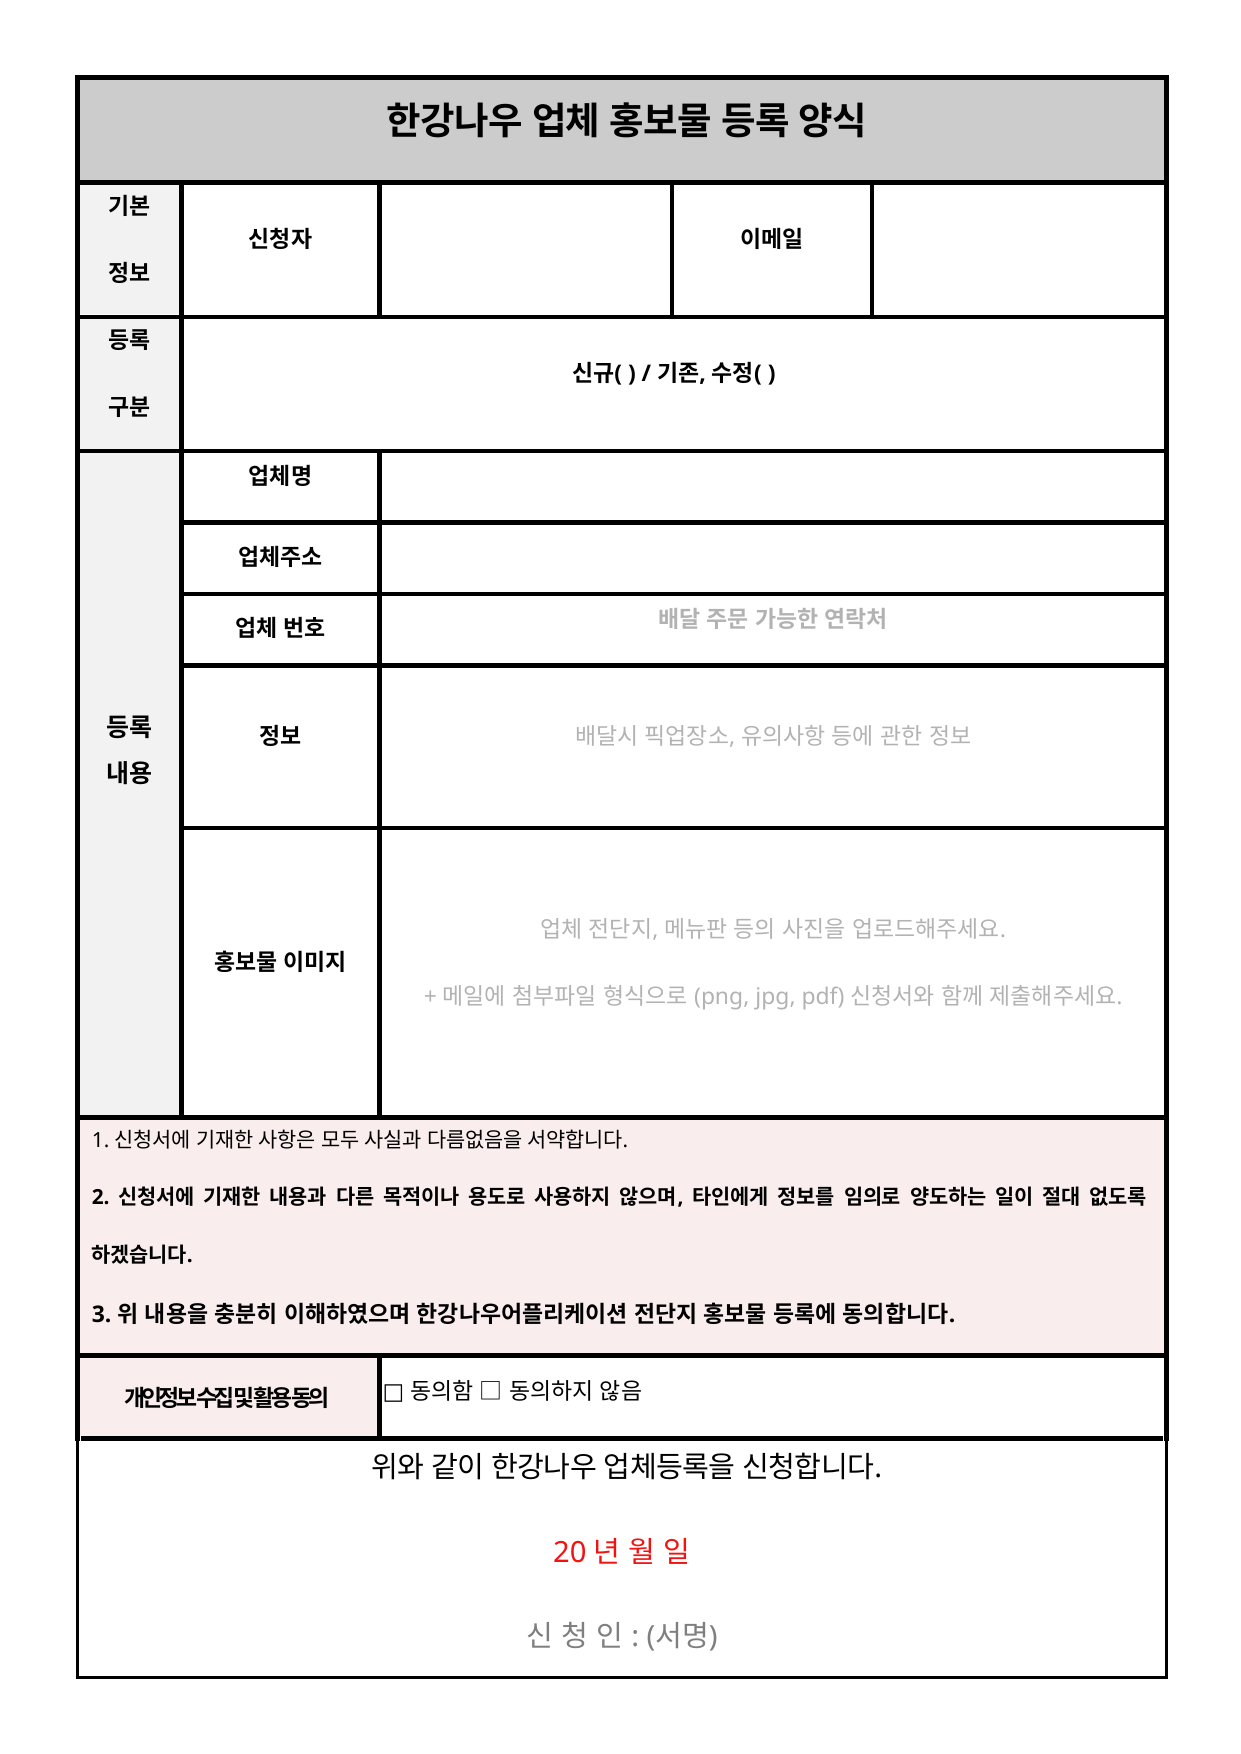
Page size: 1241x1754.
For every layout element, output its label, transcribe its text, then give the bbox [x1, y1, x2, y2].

table_cell [382, 525, 1164, 591]
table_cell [79, 1436, 1165, 1676]
table_cell 업체 전단지, 메뉴판 등의 사진을 업로드해주세요. + 메일에 첨부파일 형식으로 (png, jpg, pdf) 신청서와 함께 제출해주세요. [382, 830, 1164, 1115]
table_cell 기본 정보 [80, 185, 179, 314]
table_cell 이메일 [674, 185, 870, 314]
table_cell 1. 신청서에 기재한 사항은 모두 사실과 다름없음을 서약합니다. 2. 신청서에 기재한 내용과 다른 목적이나 용도로 사용하지 않으며, 타인에게 정보를 임의로 양도하는 일이 절대 없도록 하겠습니다. 3. 위 내용을 충분히 이해하였으며 한강나우어플리케이션 전단지 홍보물 등록에 동의합니다. [80, 1120, 1164, 1353]
table_cell [382, 453, 1164, 520]
table_cell 홍보물 이미지 [184, 830, 377, 1115]
table_cell 등록 내용 [80, 453, 179, 1115]
table_cell 신규( ) / 기존, 수정( ) [184, 319, 1164, 449]
table_cell 업체 번호 [184, 596, 377, 663]
table_cell 배달시 픽업장소, 유의사항 등에 관한 정보 [382, 668, 1164, 826]
table_cell 업체주소 [184, 525, 377, 591]
table_header 한강나우 업체 홍보물 등록 양식 [80, 80, 1164, 180]
table_cell [874, 185, 1164, 314]
table_cell 배달 주문 가능한 연락처 [382, 596, 1164, 663]
table_cell 정보 [184, 668, 377, 826]
table_cell [382, 185, 670, 314]
table_cell 신청자 [184, 185, 377, 314]
table_cell 등록 구분 [80, 319, 179, 449]
table_cell 개인정보 수집 및 활용 동의 [80, 1358, 377, 1436]
table_cell □ 동의함 □ 동의하지 않음 [382, 1358, 1164, 1436]
table_cell 업체명 [184, 453, 377, 520]
